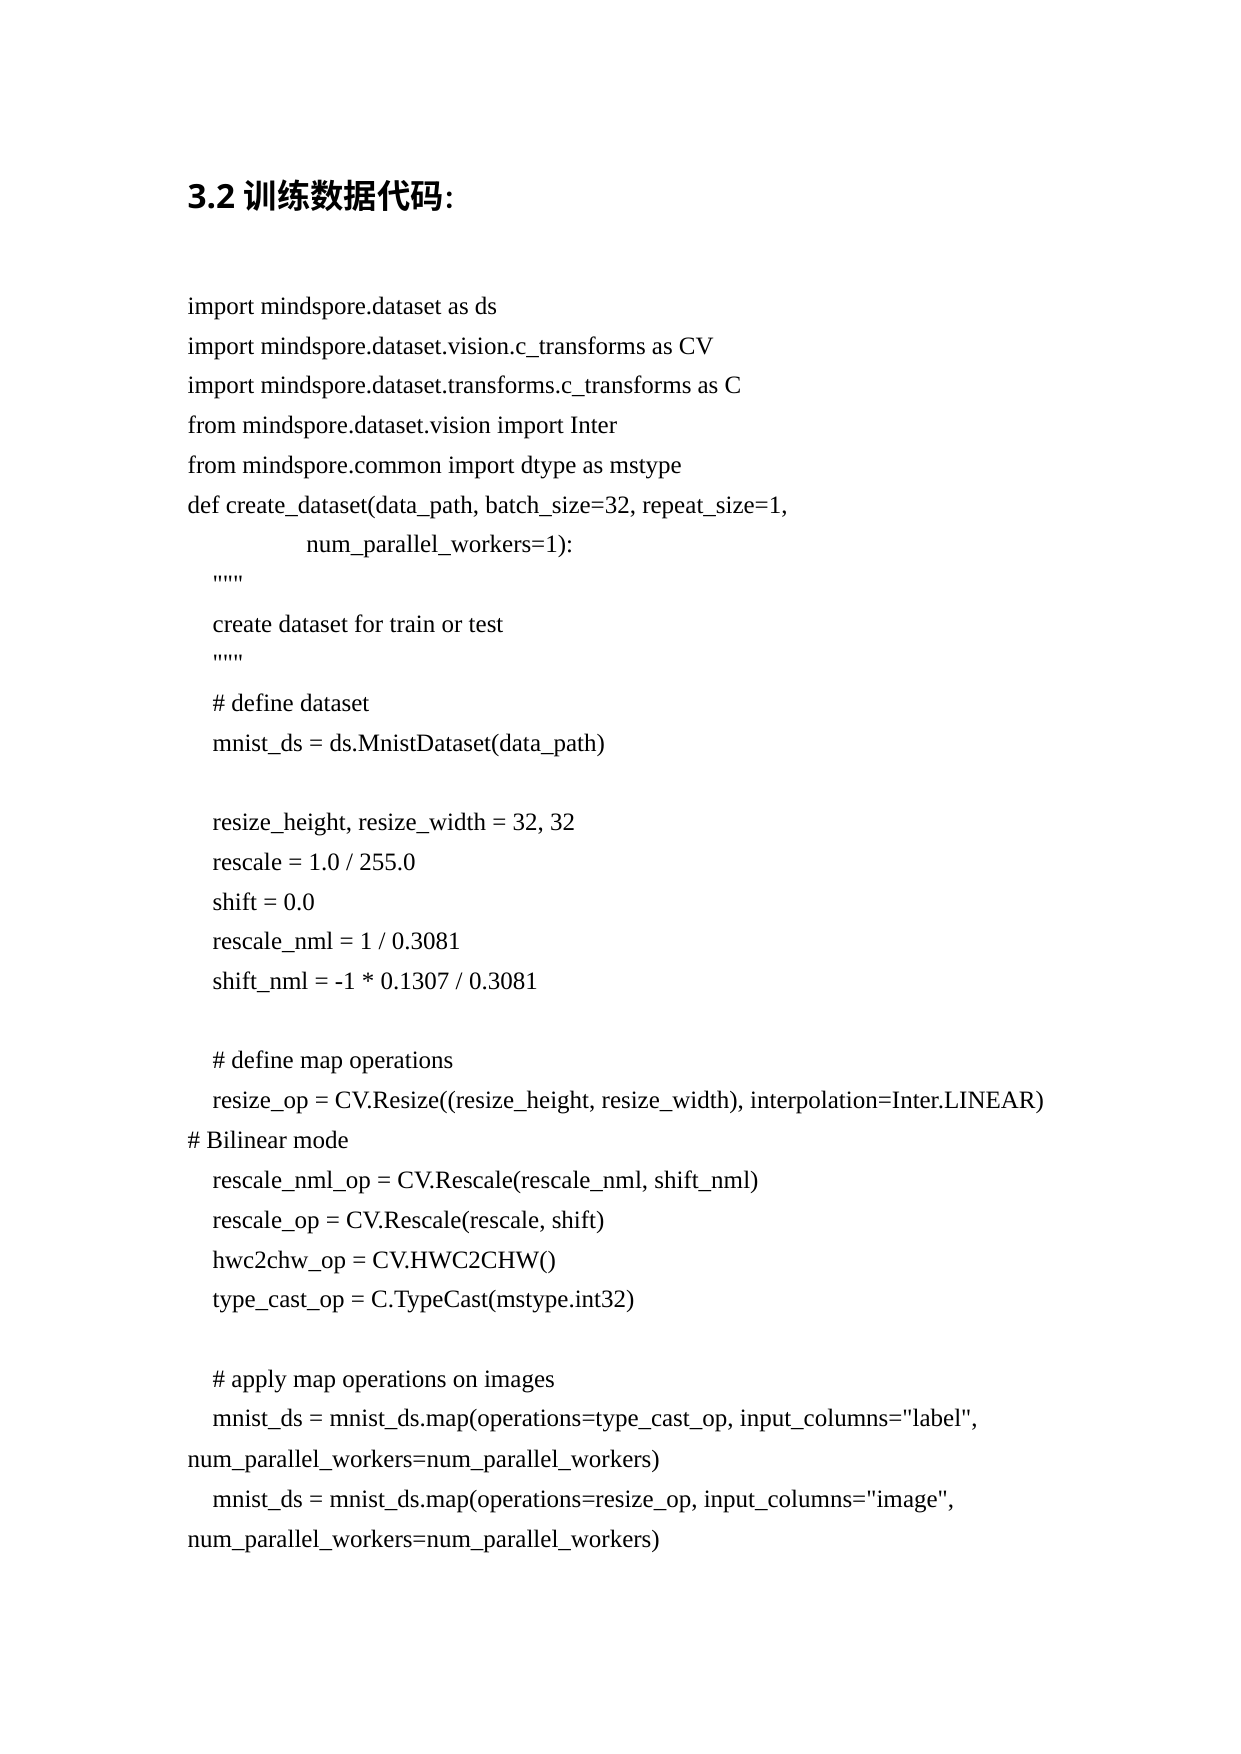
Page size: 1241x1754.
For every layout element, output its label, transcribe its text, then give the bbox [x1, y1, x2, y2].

list create dataset for train or test [187, 607, 1053, 639]
list resize_height, resize_width = 32, 32 [187, 805, 1053, 838]
list mnist_ds = mnist_ds.map(operations=type_cast_op, input_columns="label", num_parallel_workers=num_parallel_workers) [187, 1402, 1053, 1475]
list # define map operations [187, 1043, 1053, 1076]
list shift_nml = -1 * 0.1307 / 0.3081 [187, 964, 1053, 997]
list rescale_op = CV.Rescale(rescale, shift) [187, 1203, 1053, 1236]
list def create_dataset(data_path, batch_size=32, repeat_size=1, [187, 488, 1053, 520]
list hwc2chw_op = CV.HWC2CHW() [187, 1243, 1053, 1275]
list import mindspore.dataset.vision.c_transforms as CV [187, 329, 1053, 362]
list from mindspore.dataset.vision import Inter [187, 408, 1053, 441]
list from mindspore.common import dtype as mstype [187, 448, 1053, 481]
list rescale = 1.0 / 255.0 [187, 845, 1053, 877]
list mnist_ds = ds.MnistDataset(data_path) [187, 726, 1053, 758]
list resize_op = CV.Resize((resize_height, resize_width), interpolation=Inter.LINEAR) # Bilinear mode [187, 1083, 1053, 1156]
list # apply map operations on images [187, 1362, 1053, 1394]
subtitle 3.2 训练数据代码： [187, 162, 1053, 227]
list rescale_nml = 1 / 0.3081 [187, 924, 1053, 957]
list # define dataset [187, 686, 1053, 719]
list import mindspore.dataset.transforms.c_transforms as C [187, 369, 1053, 401]
list num_parallel_workers=1): [187, 527, 1053, 560]
list """ [187, 647, 1053, 679]
list type_cast_op = C.TypeCast(mstype.int32) [187, 1282, 1053, 1315]
list rescale_nml_op = CV.Rescale(rescale_nml, shift_nml) [187, 1163, 1053, 1196]
list mnist_ds = mnist_ds.map(operations=resize_op, input_columns="image", num_parallel_workers=num_parallel_workers) [187, 1482, 1053, 1555]
list import mindspore.dataset as ds [187, 289, 1053, 322]
list shift = 0.0 [187, 885, 1053, 917]
list """ [187, 567, 1053, 600]
